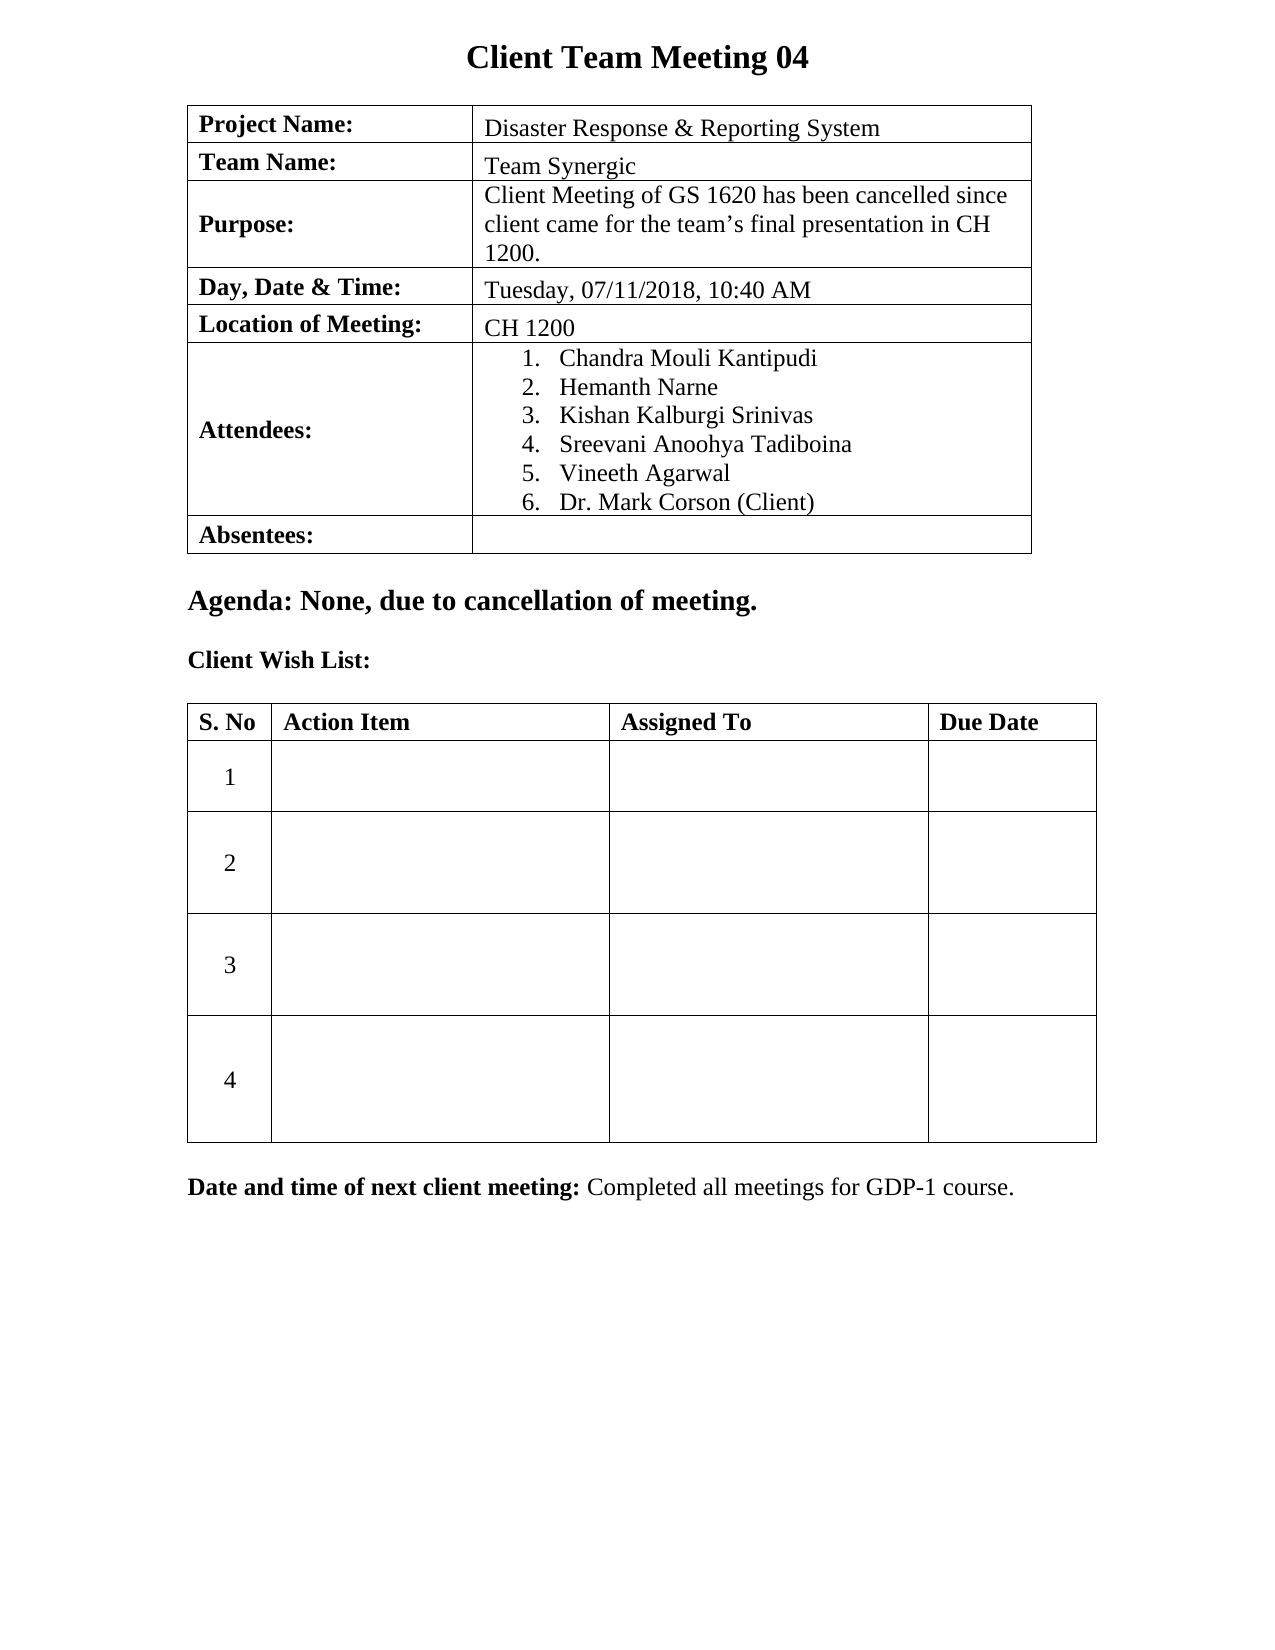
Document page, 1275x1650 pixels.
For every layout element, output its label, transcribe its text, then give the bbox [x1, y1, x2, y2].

table_cell Client Meeting of GS 1620 has been cancelled since client came for the team’s final presentation in CH 1200. [473, 181, 1031, 267]
table_cell [929, 741, 1096, 811]
table_cell 2 [188, 812, 271, 913]
table_cell Purpose: [188, 181, 472, 267]
table_header Assigned To [610, 704, 928, 740]
table_cell 4 [188, 1016, 271, 1142]
table_cell Team Synergic [473, 143, 1031, 179]
table_cell CH 1200 [473, 305, 1031, 342]
table_cell [610, 914, 928, 1015]
table_cell Location of Meeting: [188, 305, 472, 342]
table_header Disaster Response & Reporting System [473, 106, 1031, 142]
table_cell Day, Date & Time: [188, 268, 472, 304]
table_header S. No [188, 704, 271, 740]
table_cell [929, 914, 1096, 1015]
table_cell Tuesday, 07/11/2018, 10:40 AM [473, 268, 1031, 304]
table_cell Team Name: [188, 143, 472, 179]
table_header Project Name: [188, 106, 472, 142]
table_cell Absentees: [188, 516, 472, 553]
table_cell [272, 812, 609, 913]
table_cell [929, 1016, 1096, 1142]
text Agenda: None, due to cancellation of meeting. [187, 583, 1087, 616]
table_cell [473, 516, 1031, 553]
table_cell [610, 812, 928, 913]
text Client Team Meeting 04 [187, 37, 1087, 76]
table_cell [610, 741, 928, 811]
table_cell [272, 914, 609, 1015]
text Date and time of next client meeting: Completed all meetings for GDP-1 course. [187, 1172, 1087, 1201]
table_cell 1 [188, 741, 271, 811]
table_cell 3 [188, 914, 271, 1015]
table_cell Chandra Mouli Kantipudi Hemanth Narne Kishan Kalburgi Srinivas Sreevani Anoohya Tadiboina Vineeth Agarwal Dr. Mark Corson (Client) [473, 343, 1031, 515]
table_cell [929, 812, 1096, 913]
table_cell Attendees: [188, 343, 472, 515]
table_cell [272, 1016, 609, 1142]
text Client Wish List: [187, 645, 1087, 674]
table_header Action Item [272, 704, 609, 740]
table_cell [610, 1016, 928, 1142]
table_header Due Date [929, 704, 1096, 740]
table_cell [272, 741, 609, 811]
